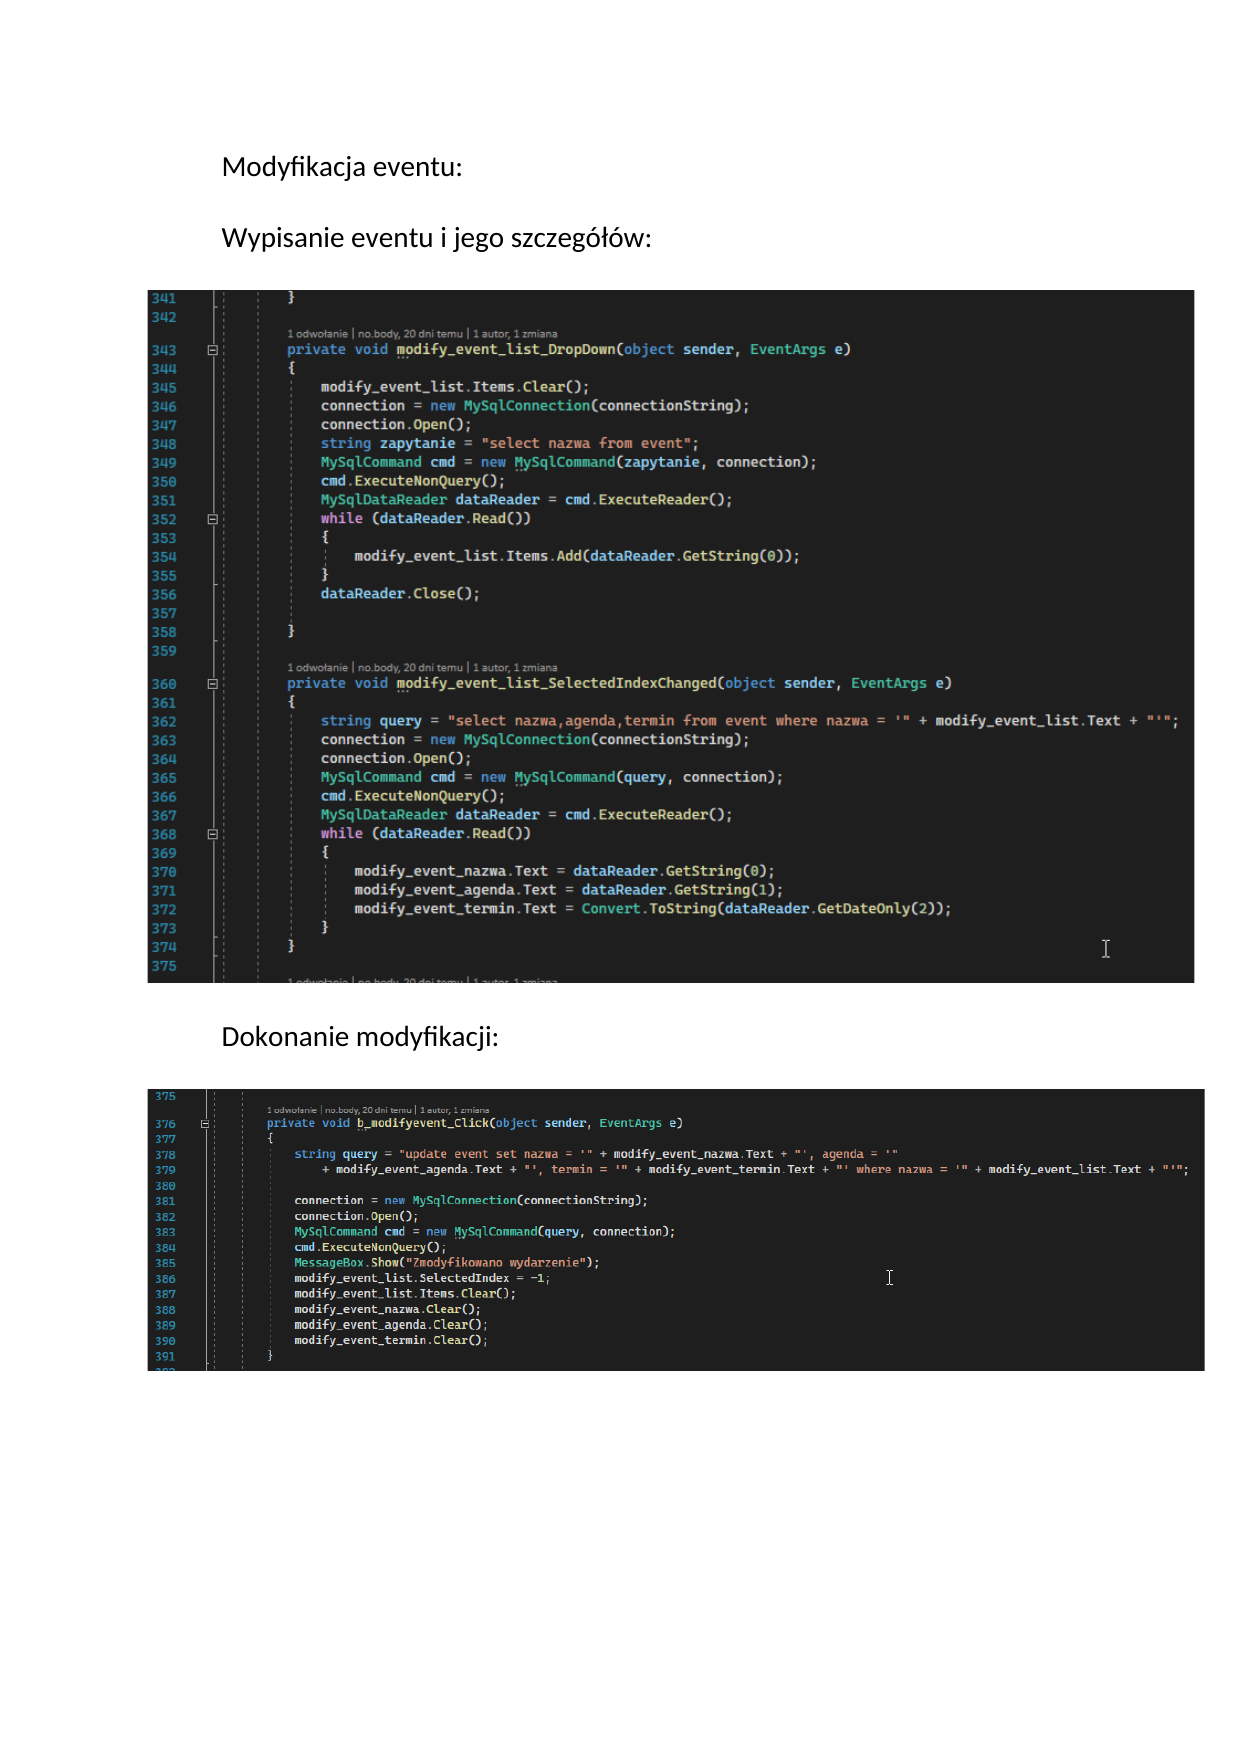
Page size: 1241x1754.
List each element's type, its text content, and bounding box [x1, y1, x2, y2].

picture [147, 290, 1195, 983]
text Dokonanie modyfikacji: [148, 1018, 1093, 1054]
text Wypisanie eventu i jego szczegółów: [148, 219, 1093, 254]
picture [147, 1089, 1205, 1371]
text Modyfikacja eventu: [148, 148, 1093, 183]
